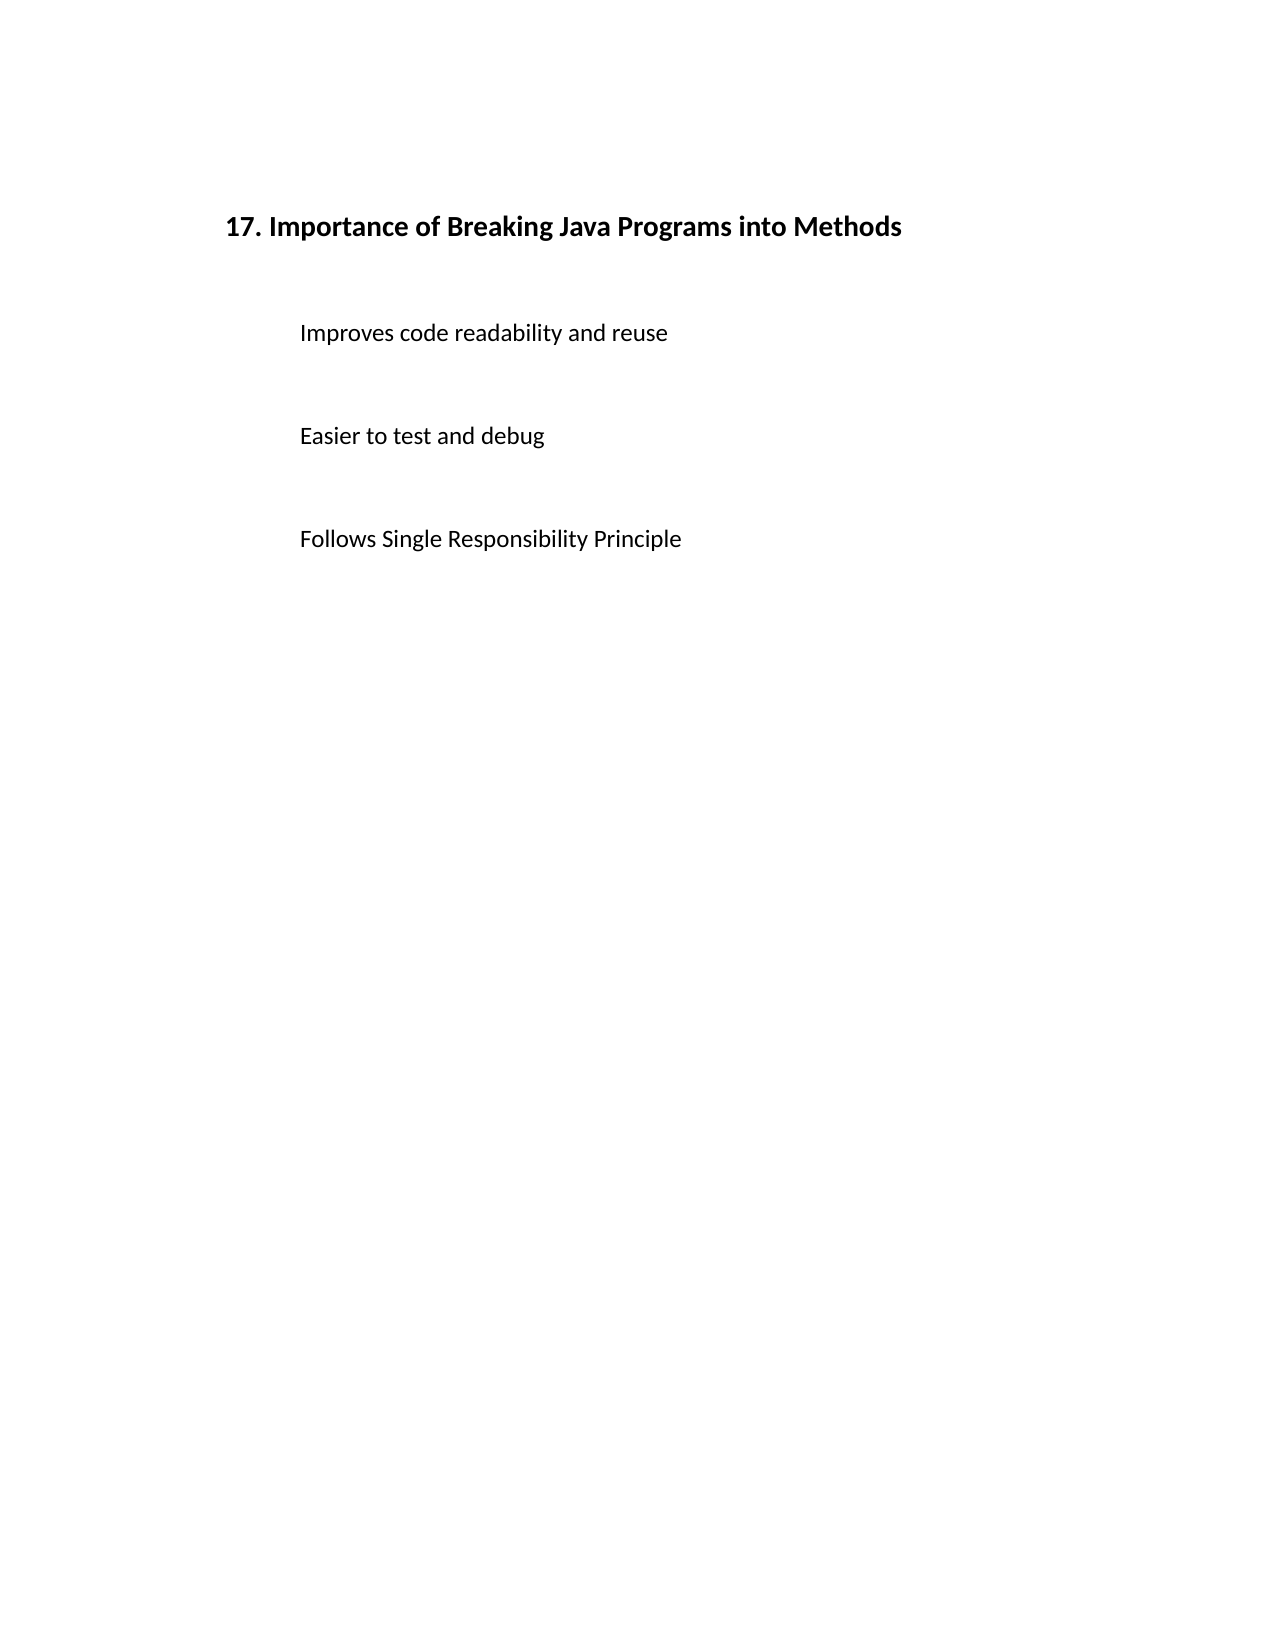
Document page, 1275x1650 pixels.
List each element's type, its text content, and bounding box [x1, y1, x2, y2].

text Easier to test and debug [300, 420, 1125, 451]
text Improves code readability and reuse [300, 317, 1125, 347]
text 17. Importance of Breaking Java Programs into Methods [225, 208, 1125, 243]
text Follows Single Responsibility Principle [300, 523, 1125, 554]
